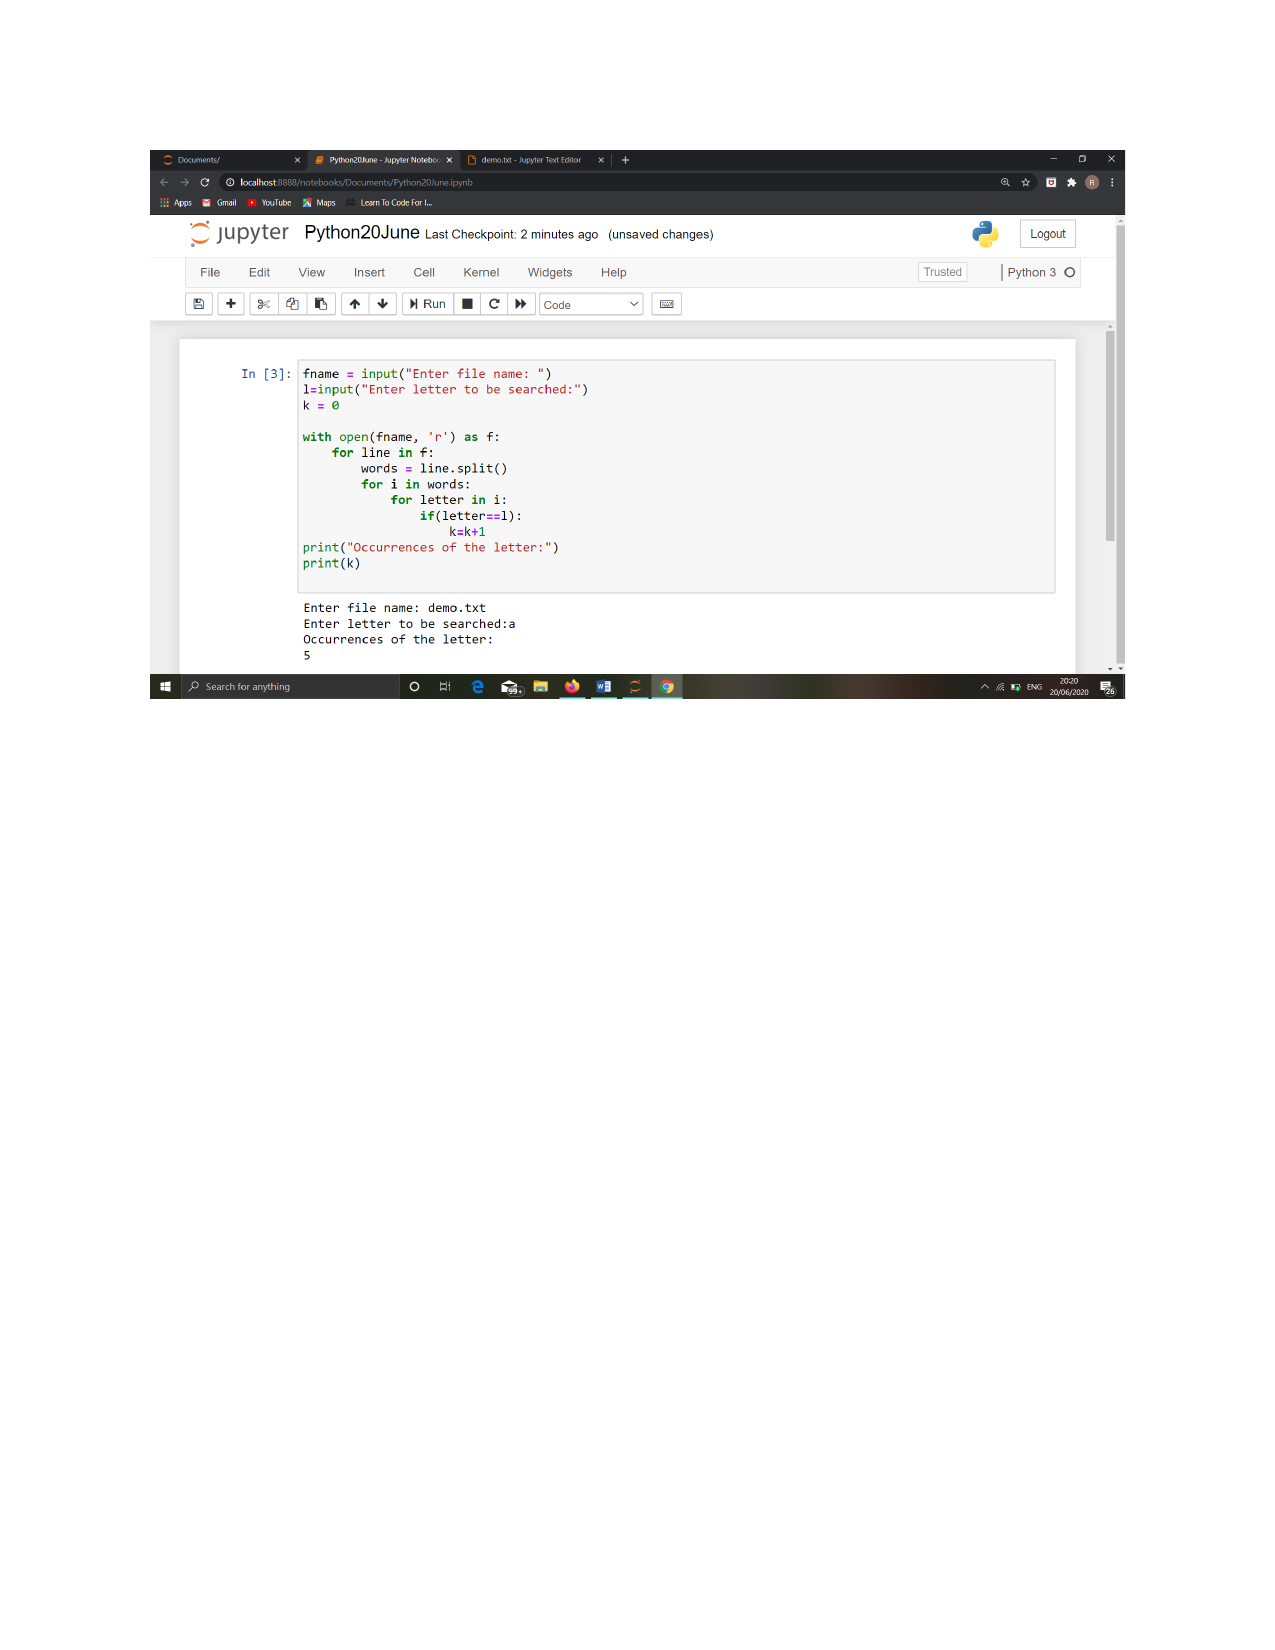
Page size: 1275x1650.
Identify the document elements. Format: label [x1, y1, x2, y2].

picture [150, 150, 1125, 699]
